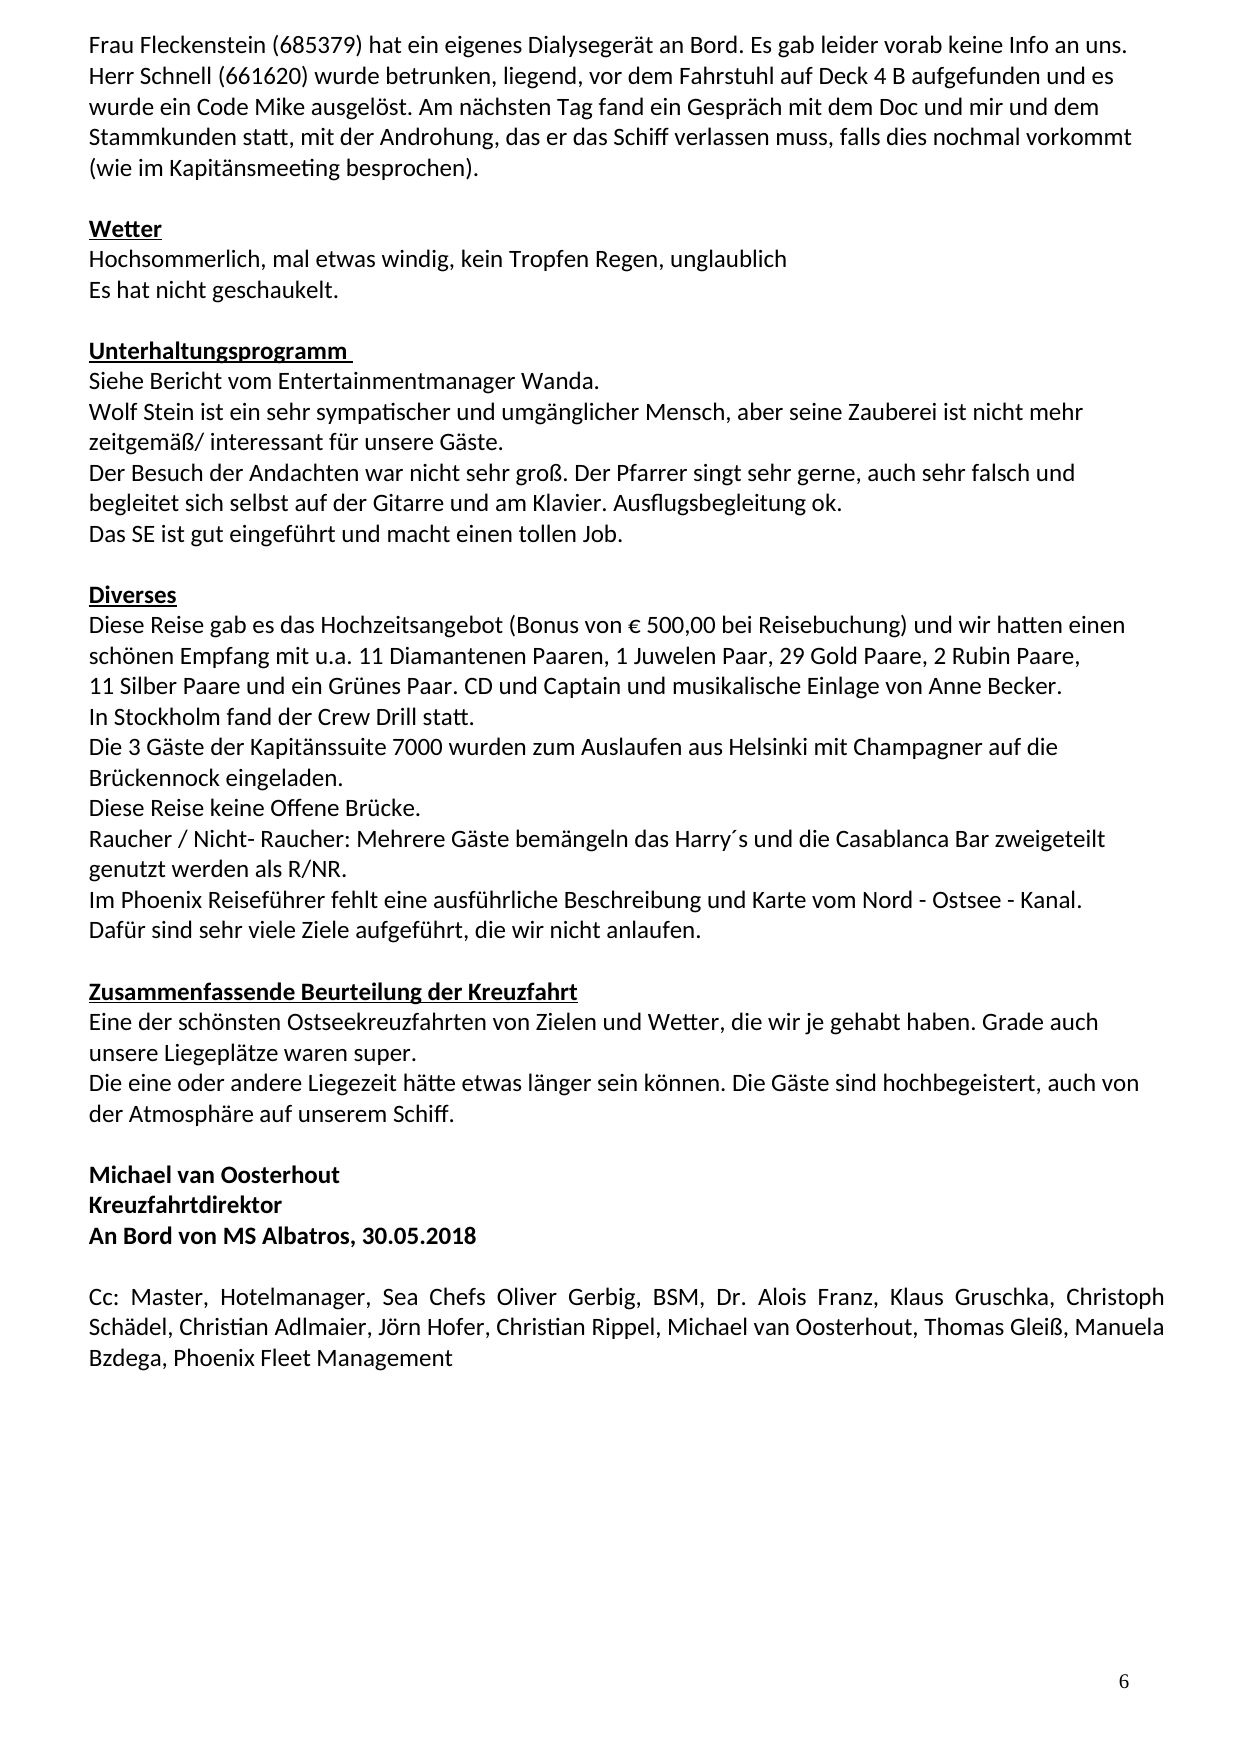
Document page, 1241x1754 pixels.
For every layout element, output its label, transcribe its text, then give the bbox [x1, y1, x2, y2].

text Diverses Diese Reise gab es das Hochzeitsangebot (Bonus von € 500,00 bei Reisebuchung) und wir hatten einen schönen Empfang mit u.a. 11 Diamantenen Paaren, 1 Juwelen Paar, 29 Gold Paare, 2 Rubin Paare, 11 Silber Paare und ein Grünes Paar. CD und Captain und musikalische Einlage von Anne Becker. In Stockholm fand der Crew Drill statt. Die 3 Gäste der Kapitänssuite 7000 wurden zum Auslaufen aus Helsinki mit Champagner auf die Brückennock eingeladen. Diese Reise keine Offene Brücke. Raucher / Nicht- Raucher: Mehrere Gäste bemängeln das Harry´s und die Casablanca Bar zweigeteilt genutzt werden als R/NR. Im Phoenix Reiseführer fehlt eine ausführliche Beschreibung und Karte vom Nord - Ostsee - Kanal. Dafür sind sehr viele Ziele aufgeführt, die wir nicht anlaufen. [89, 579, 1166, 945]
text Wetter [89, 213, 1166, 243]
text Hochsommerlich, mal etwas windig, kein Tropfen Regen, unglaublich Es hat nicht geschaukelt. [89, 243, 1166, 304]
text Cc: Master, Hotelmanager, Sea Chefs Oliver Gerbig, BSM, Dr. Alois Franz, Klaus Gruschka, Christoph Schädel, Christian Adlmaier, Jörn Hofer, Christian Rippel, Michael van Oosterhout, Thomas Gleiß, Manuela Bzdega, Phoenix Fleet Management [89, 1281, 1166, 1372]
text Unterhaltungsprogramm [89, 335, 1166, 365]
text An Bord von MS Albatros, 30.05.2018 [89, 1220, 1166, 1250]
text Frau Fleckenstein (685379) hat ein eigenes Dialysegerät an Bord. Es gab leider vorab keine Info an uns. Herr Schnell (661620) wurde betrunken, liegend, vor dem Fahrstuhl auf Deck 4 B aufgefunden und es wurde ein Code Mike ausgelöst. Am nächsten Tag fand ein Gespräch mit dem Doc und mir und dem Stammkunden statt, mit der Androhung, das er das Schiff verlassen muss, falls dies nochmal vorkommt (wie im Kapitänsmeeting besprochen). [89, 29, 1166, 182]
text Kreuzfahrtdirektor [89, 1189, 1166, 1220]
text Eine der schönsten Ostseekreuzfahrten von Zielen und Wetter, die wir je gehabt haben. Grade auch unsere Liegeplätze waren super. Die eine oder andere Liegezeit hätte etwas länger sein können. Die Gäste sind hochbegeistert, auch von der Atmosphäre auf unserem Schiff. [89, 1006, 1166, 1128]
text Siehe Bericht vom Entertainmentmanager Wanda. Wolf Stein ist ein sehr sympatischer und umgänglicher Mensch, aber seine Zauberei ist nicht mehr zeitgemäß/ interessant für unsere Gäste. Der Besuch der Andachten war nicht sehr groß. Der Pfarrer singt sehr gerne, auch sehr falsch und begleitet sich selbst auf der Gitarre und am Klavier. Ausflugsbegleitung ok. Das SE ist gut eingeführt und macht einen tollen Job. [89, 365, 1166, 548]
text Michael van Oosterhout [89, 1159, 1166, 1189]
text Zusammenfassende Beurteilung der Kreuzfahrt [89, 976, 1166, 1006]
